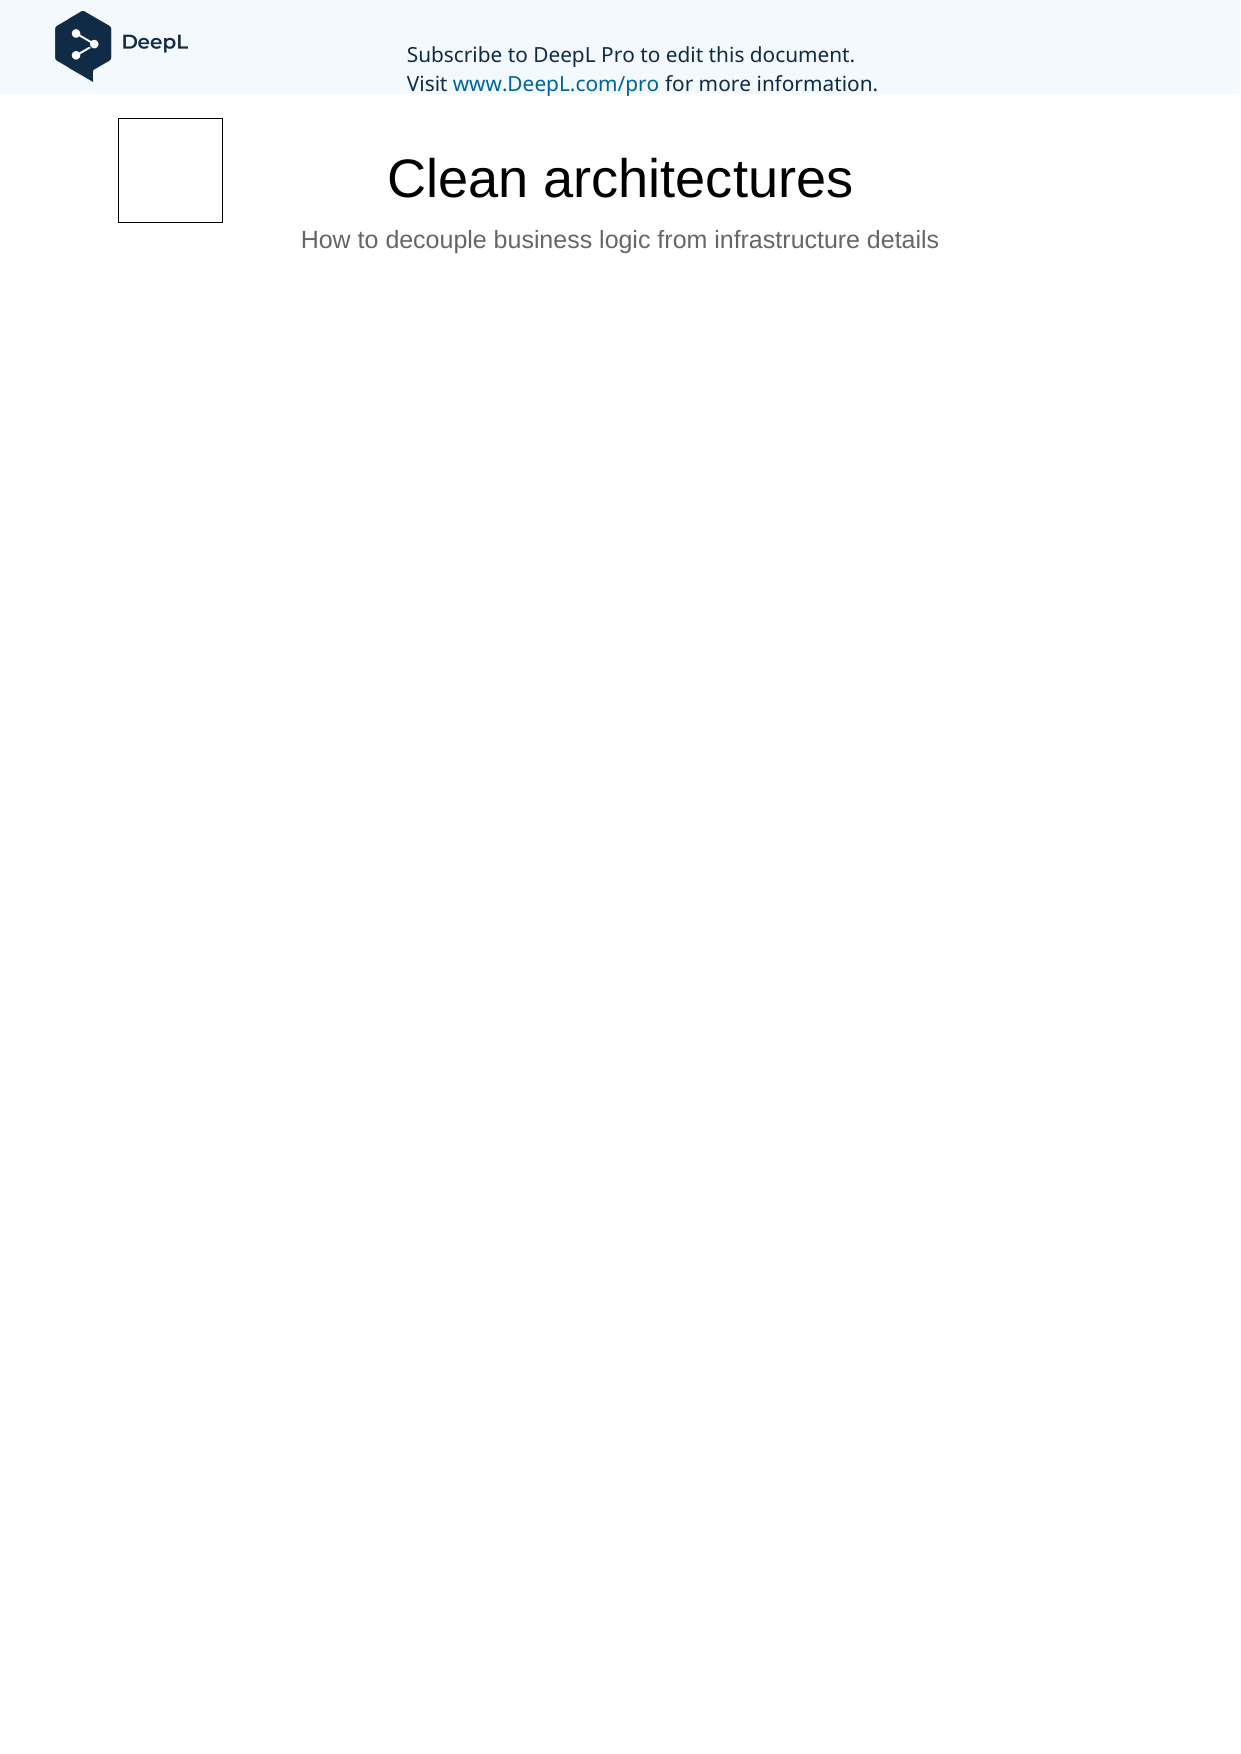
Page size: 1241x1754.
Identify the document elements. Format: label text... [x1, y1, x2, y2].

text How to decouple business logic from infrastructure details [118, 225, 1122, 253]
text Clean architectures [223, 147, 1122, 209]
